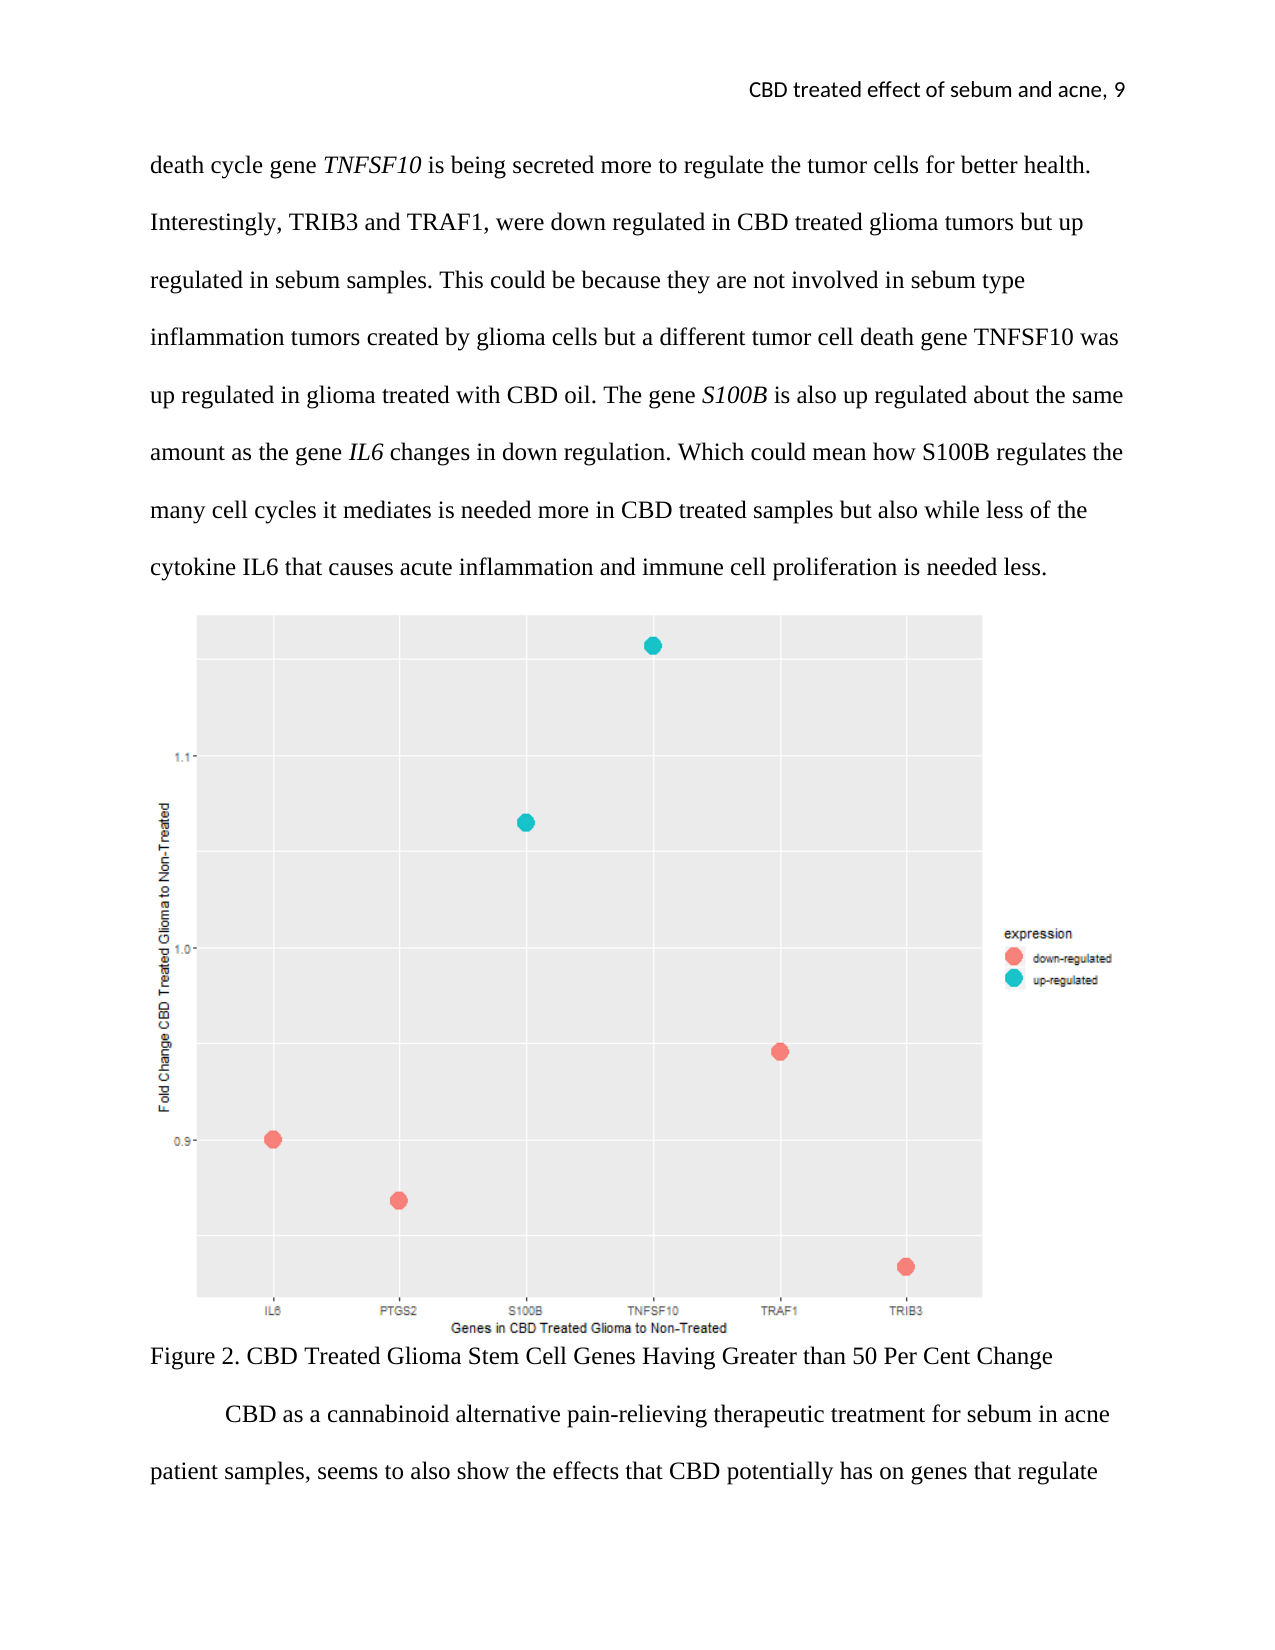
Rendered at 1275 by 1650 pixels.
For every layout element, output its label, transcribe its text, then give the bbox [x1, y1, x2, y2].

text Figure 2. CBD Treated Glioma Stem Cell Genes Having Greater than 50 Per Cent Change [150, 1342, 1125, 1370]
picture [150, 610, 1125, 1342]
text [150, 1399, 1125, 1485]
